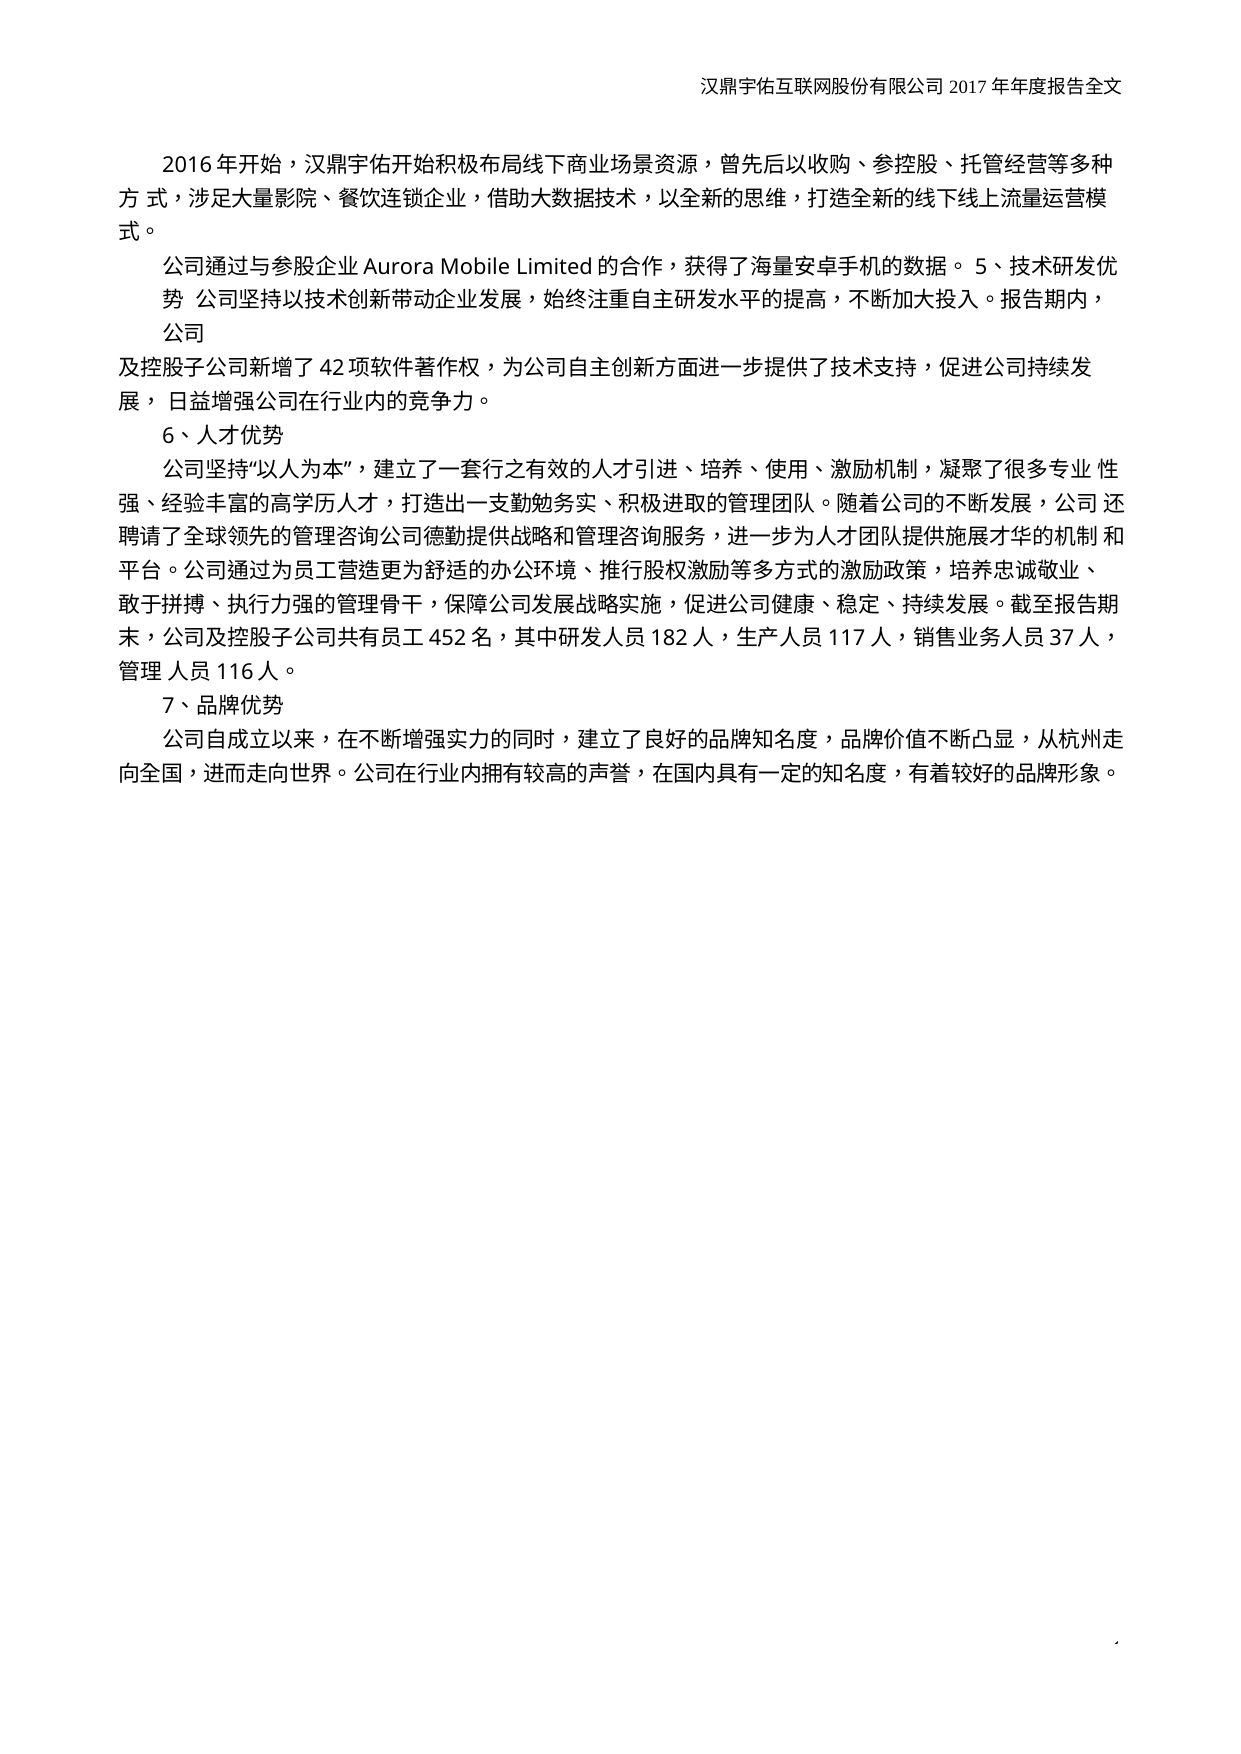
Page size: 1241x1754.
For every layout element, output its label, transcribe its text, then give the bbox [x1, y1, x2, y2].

text 及控股子公司新增了42项软件著作权，为公司自主创新方面进一步提供了技术支持，促进公司持续发展， 日益增强公司在行业内的竞争力。 [118, 352, 1126, 416]
text 7、品牌优势 [162, 690, 1134, 720]
text 公司自成立以来，在不断增强实力的同时，建立了良好的品牌知名度，品牌价值不断凸显，从杭州走 向全国，进而走向世界。公司在行业内拥有较高的声誉，在国内具有一定的知名度，有着较好的品牌形象。 [118, 724, 1134, 787]
text 6、人才优势 [162, 420, 1134, 450]
text 公司通过与参股企业Aurora Mobile Limited的合作，获得了海量安卓手机的数据。 5、技术研发优势 公司坚持以技术创新带动企业发展，始终注重自主研发水平的提高，不断加大投入。报告期内，公司 [162, 251, 1122, 348]
text 公司坚持“以人为本”，建立了一套行之有效的人才引进、培养、使用、激励机制，凝聚了很多专业 性强、经验丰富的高学历人才，打造出一支勤勉务实、积极进取的管理团队。随着公司的不断发展，公司 还聘请了全球领先的管理咨询公司德勤提供战略和管理咨询服务，进一步为人才团队提供施展才华的机制 和平台。公司通过为员工营造更为舒适的办公环境、推行股权激励等多方式的激励政策，培养忠诚敬业、 敢于拼搏、执行力强的管理骨干，保障公司发展战略实施，促进公司健康、稳定、持续发展。截至报告期 末，公司及控股子公司共有员工452名，其中研发人员182人，生产人员117人，销售业务人员37人，管理 人员116人。 [118, 454, 1126, 686]
text 2016年开始，汉鼎宇佑开始积极布局线下商业场景资源，曾先后以收购、参控股、托管经营等多种方 式，涉足大量影院、餐饮连锁企业，借助大数据技术，以全新的思维，打造全新的线下线上流量运营模式。 [118, 149, 1134, 246]
